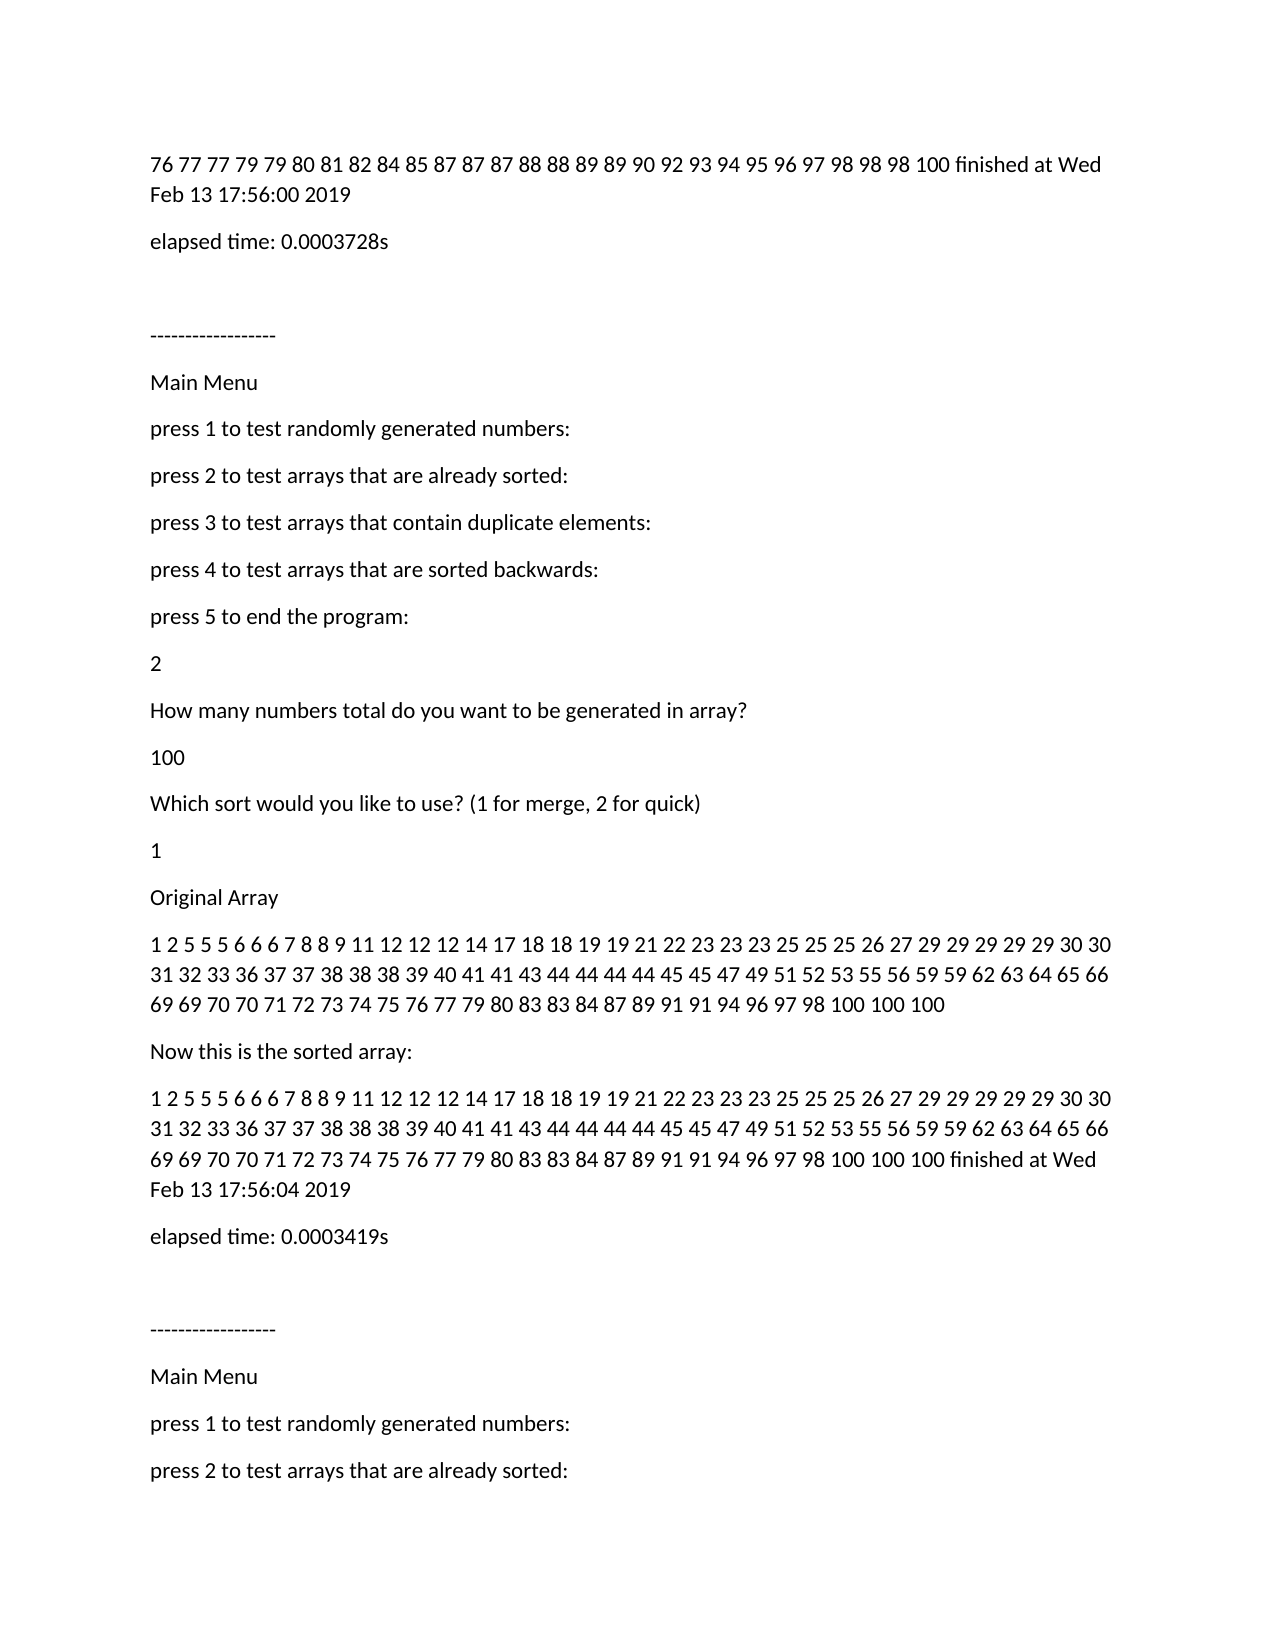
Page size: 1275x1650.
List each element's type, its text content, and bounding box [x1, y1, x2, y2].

text Main Menu [150, 1362, 1125, 1391]
text 1 2 5 5 5 6 6 6 7 8 8 9 11 12 12 12 14 17 18 18 19 19 21 22 23 23 23 25 25 25 26 27 29 29 29 29 29 30 30 31 32 33 36 37 37 38 38 38 39 40 41 41 43 44 44 44 44 45 45 47 49 51 52 53 55 56 59 59 62 63 64 65 66 69 69 70 70 71 72 73 74 75 76 77 79 80 83 83 84 87 89 91 91 94 96 97 98 100 100 100 [150, 930, 1125, 1019]
text Original Array [150, 883, 1125, 911]
text 1 [150, 836, 1125, 864]
text press 2 to test arrays that are already sorted: [150, 461, 1125, 489]
text ------------------ [150, 1316, 1125, 1344]
text press 2 to test arrays that are already sorted: [150, 1456, 1125, 1484]
text How many numbers total do you want to be generated in array? [150, 696, 1125, 724]
text Now this is the sorted array: [150, 1037, 1125, 1066]
text press 4 to test arrays that are sorted backwards: [150, 555, 1125, 583]
text ------------------ [150, 321, 1125, 349]
text elapsed time: 0.0003728s [150, 227, 1125, 255]
text press 1 to test randomly generated numbers: [150, 1409, 1125, 1437]
text Which sort would you like to use? (1 for merge, 2 for quick) [150, 789, 1125, 818]
text 100 [150, 743, 1125, 771]
text Main Menu [150, 368, 1125, 396]
text 2 [150, 649, 1125, 677]
text press 5 to end the program: [150, 602, 1125, 630]
text press 3 to test arrays that contain duplicate elements: [150, 508, 1125, 536]
text 1 2 5 5 5 6 6 6 7 8 8 9 11 12 12 12 14 17 18 18 19 19 21 22 23 23 23 25 25 25 26 27 29 29 29 29 29 30 30 31 32 33 36 37 37 38 38 38 39 40 41 41 43 44 44 44 44 45 45 47 49 51 52 53 55 56 59 59 62 63 64 65 66 69 69 70 70 71 72 73 74 75 76 77 79 80 83 83 84 87 89 91 91 94 96 97 98 100 100 100 finished at Wed Feb 13 17:56:04 2019 [150, 1084, 1125, 1203]
text press 1 to test randomly generated numbers: [150, 414, 1125, 443]
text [150, 150, 1125, 208]
text elapsed time: 0.0003419s [150, 1222, 1125, 1250]
